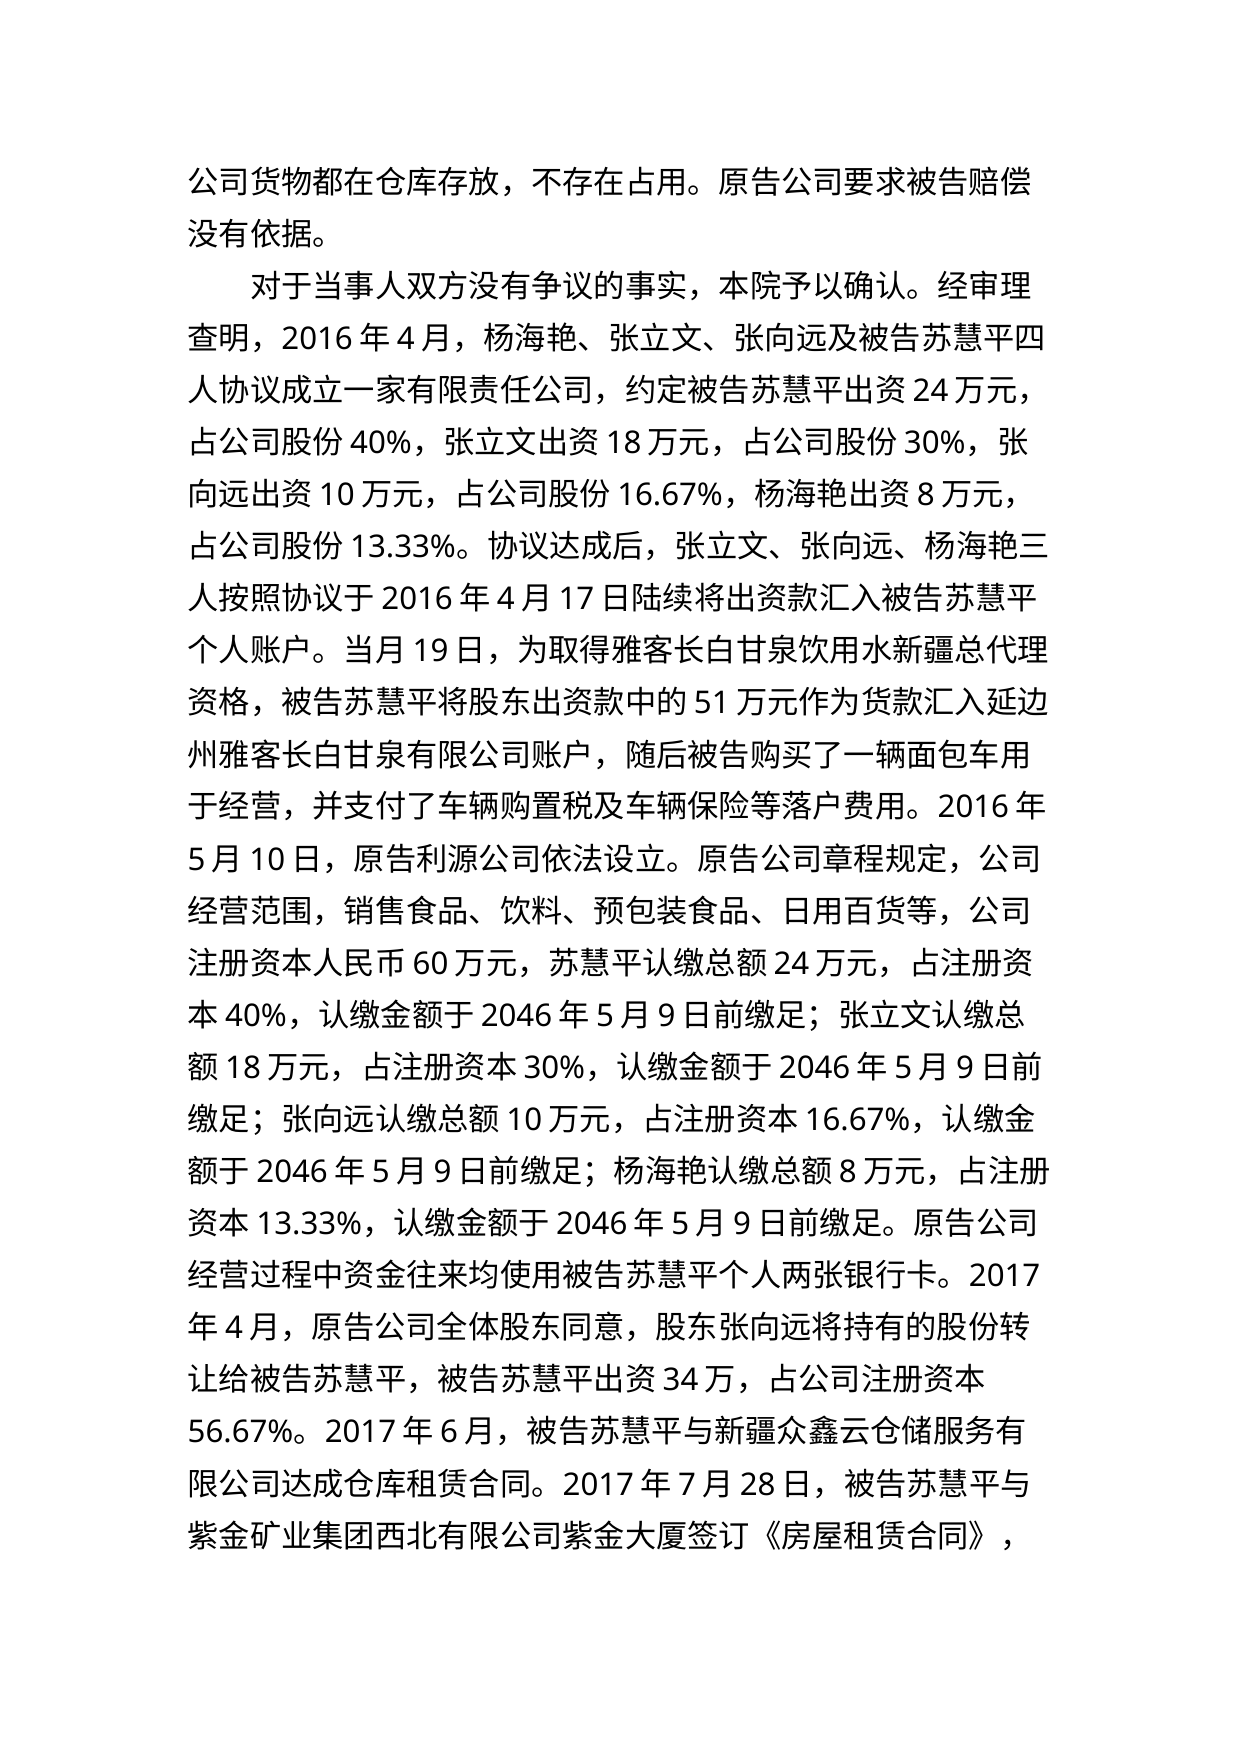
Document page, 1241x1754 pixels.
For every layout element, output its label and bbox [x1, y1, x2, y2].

text [187, 150, 1053, 254]
text [187, 254, 1053, 1556]
